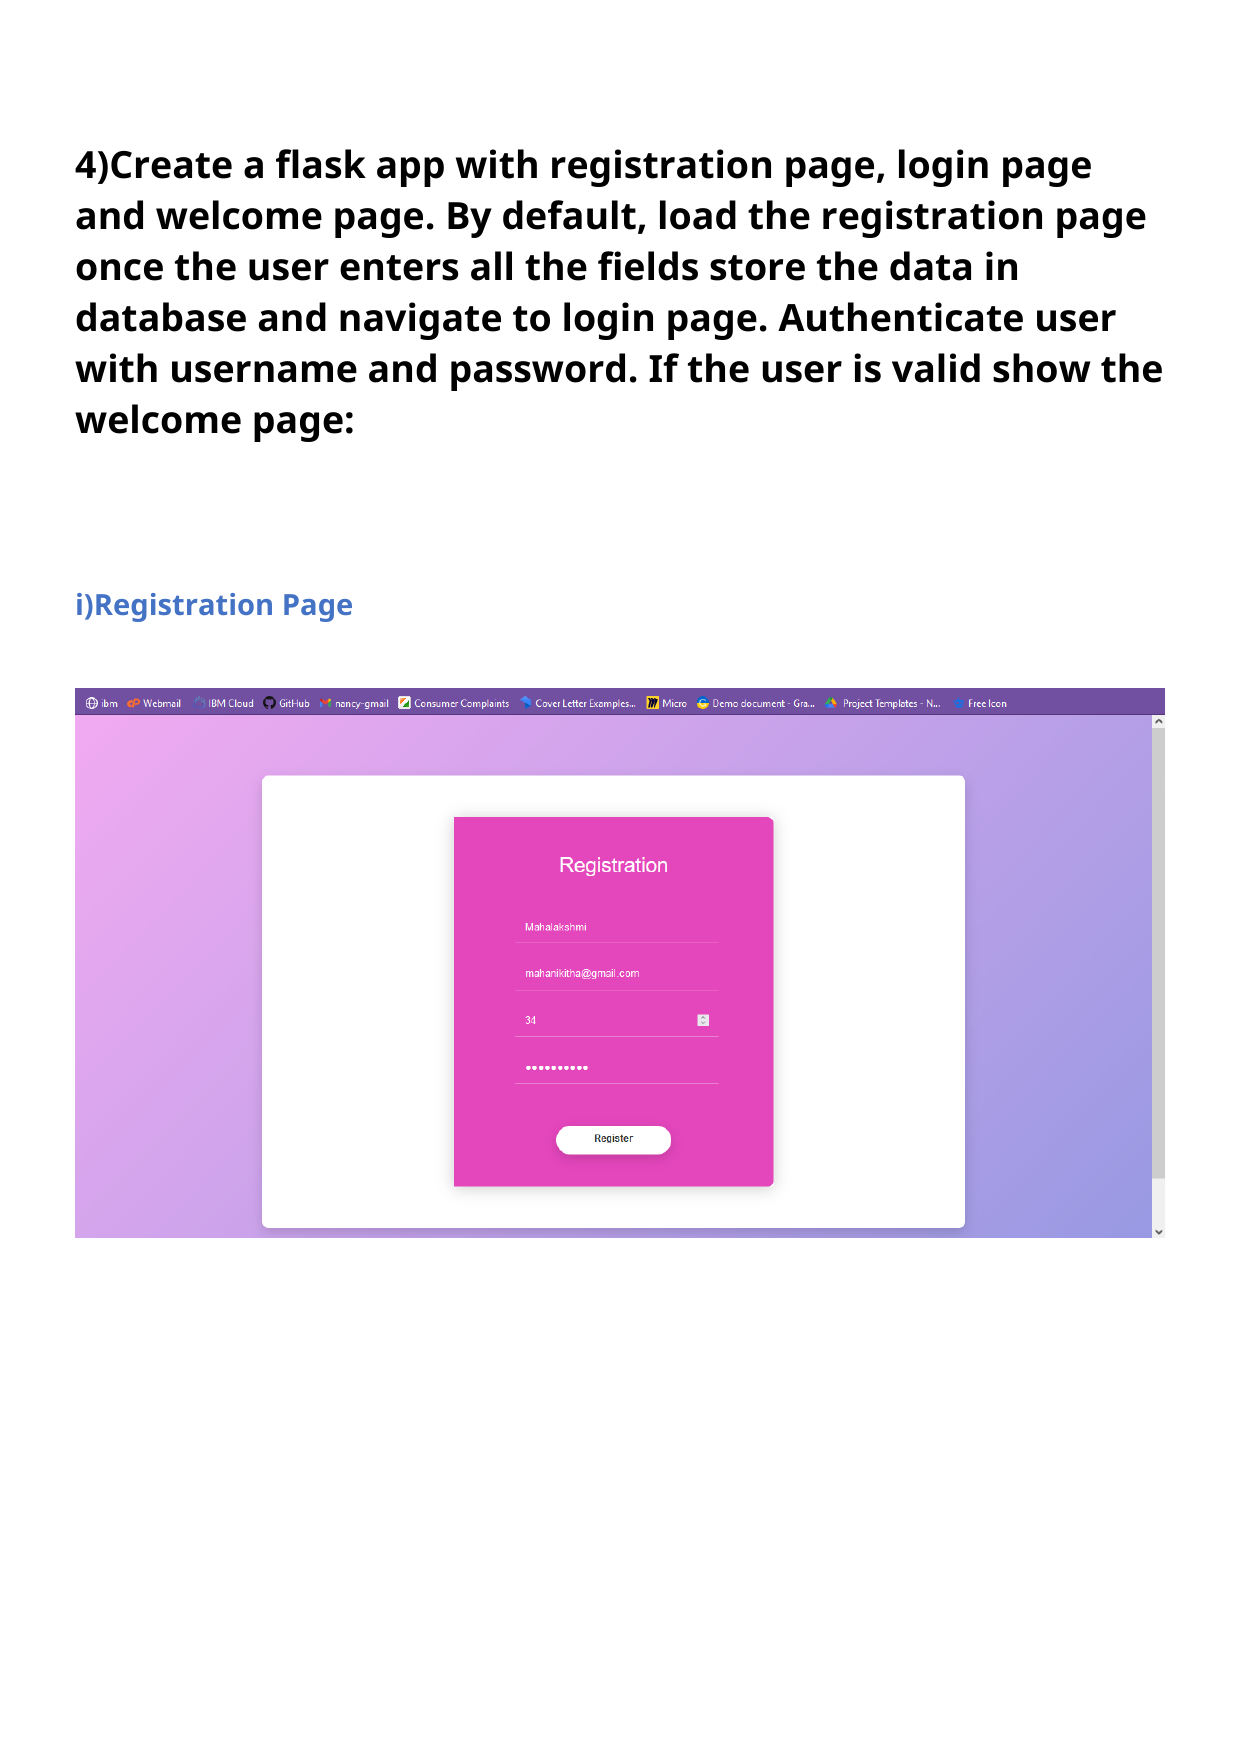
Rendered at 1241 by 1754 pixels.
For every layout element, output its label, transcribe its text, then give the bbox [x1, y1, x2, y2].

text i)Registration Page [75, 584, 1165, 624]
text 4)Create a flask app with registration page, login page and welcome page. By default, load the registration page once the user enters all the fields store the data in database and navigate to login page. Authenticate user with username and password. If the user is valid show the welcome page: [75, 138, 1165, 445]
picture [75, 688, 1166, 1238]
